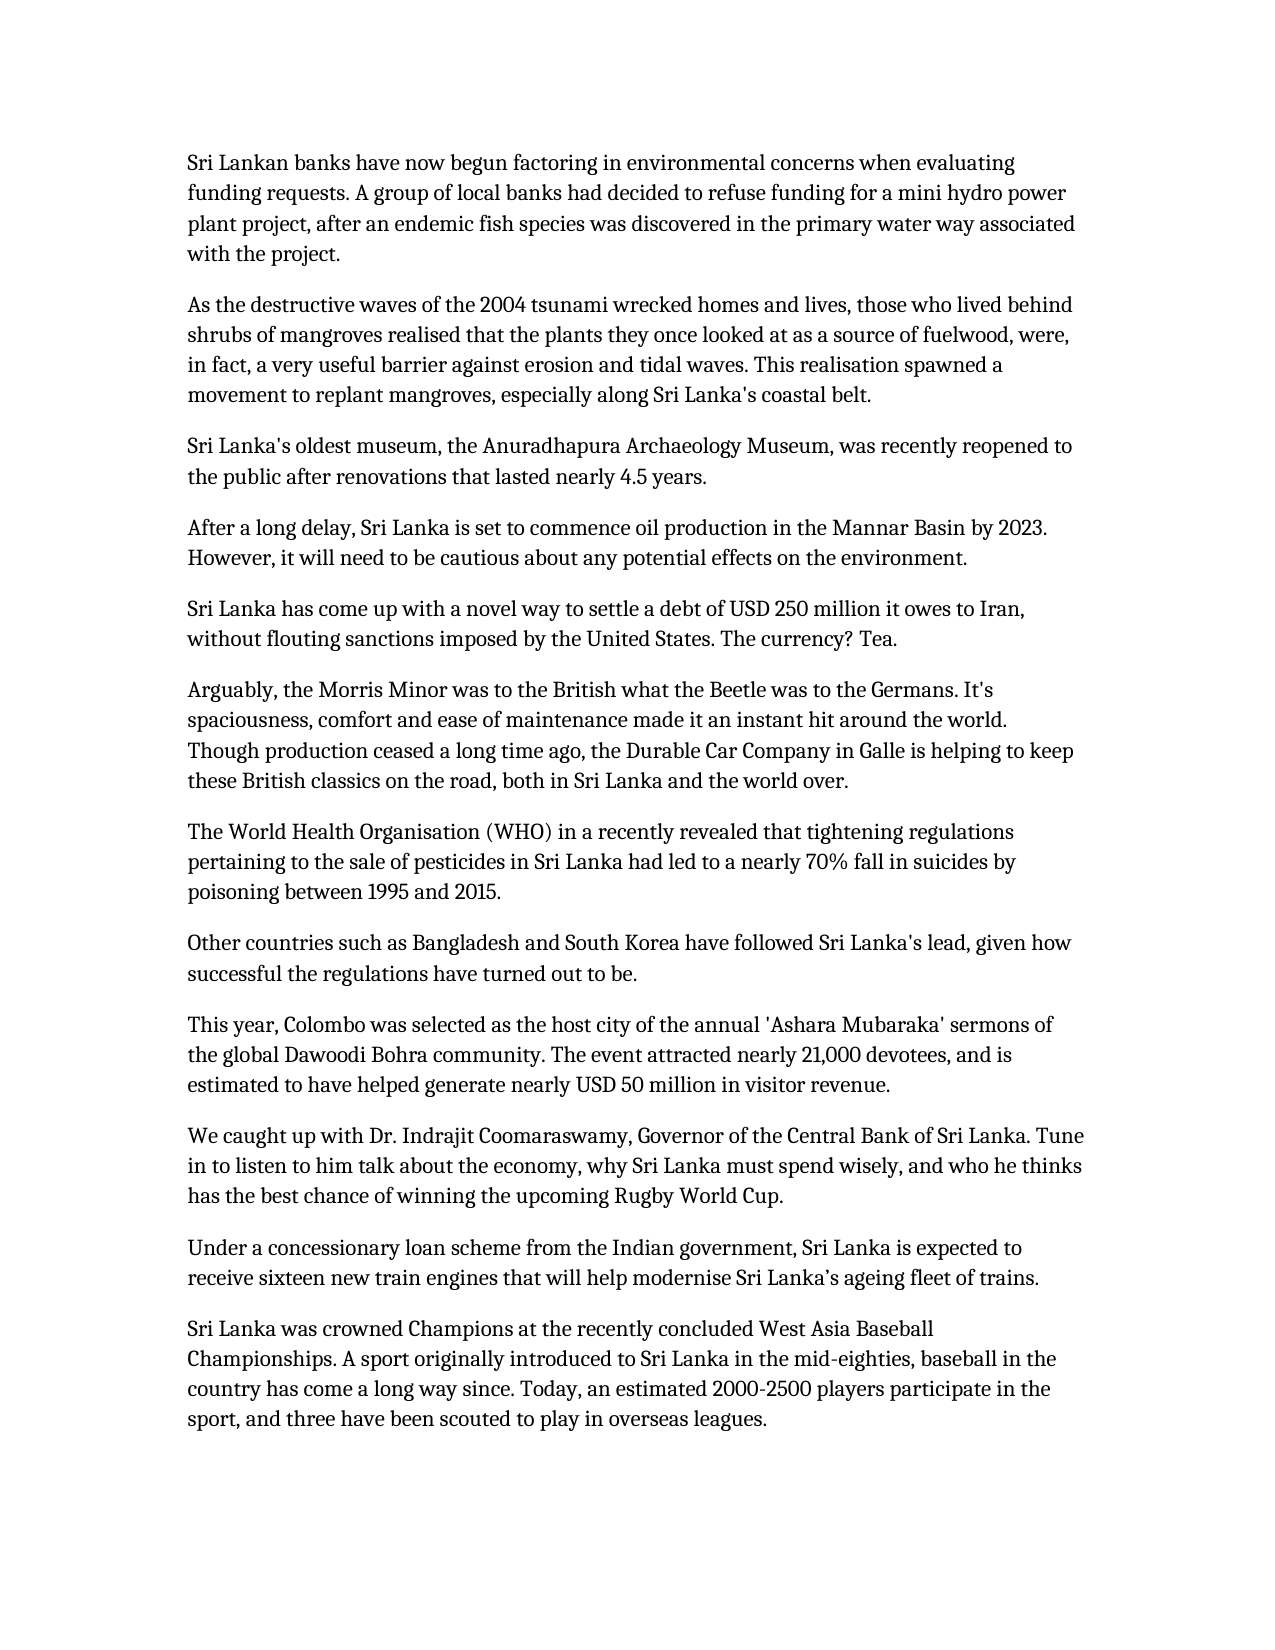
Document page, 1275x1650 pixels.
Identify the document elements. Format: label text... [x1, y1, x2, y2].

text We caught up with Dr. Indrajit Coomaraswamy, Governor of the Central Bank of Sri Lanka. Tune in to listen to him talk about the economy, why Sri Lanka must spend wisely, and who he thinks has the best chance of winning the upcoming Rugby World Cup. [187, 1123, 1087, 1210]
text Sri Lankan banks have now begun factoring in environmental concerns when evaluating funding requests. A group of local banks had decided to refuse funding for a mini hydro power plant project, after an endemic fish species was discovered in the primary water way associated with the project. [187, 150, 1087, 267]
text This year, Colombo was selected as the host city of the annual 'Ashara Mubaraka' sermons of the global Dawoodi Bohra community. The event attracted nearly 21,000 devotees, and is estimated to have helped generate nearly USD 50 million in visitor revenue. [187, 1011, 1087, 1098]
text Sri Lanka was crowned Champions at the recently concluded West Asia Baseball Championships. A sport originally introduced to Sri Lanka in the mid-eighties, baseball in the country has come a long way since. Today, an estimated 2000-2500 players participate in the sport, and three have been scouted to play in overseas leagues. [187, 1316, 1087, 1433]
text Sri Lanka's oldest museum, the Anuradhapura Archaeology Museum, was recently reopened to the public after renovations that lasted nearly 4.5 years. [187, 433, 1087, 490]
text As the destructive waves of the 2004 tsunami wrecked homes and lives, those who lived behind shrubs of mangroves realised that the plants they once looked at as a source of fuelwood, were, in fact, a very useful barrier against erosion and tidal waves. This realisation spawned a movement to replant mangroves, especially along Sri Lanka's coastal belt. [187, 292, 1087, 409]
text The World Health Organisation (WHO) in a recently revealed that tightening regulations pertaining to the sale of pesticides in Sri Lanka had led to a nearly 70% fall in suicides by poisoning between 1995 and 2015. [187, 819, 1087, 906]
text Under a concessionary loan scheme from the Indian government, Sri Lanka is expected to receive sixteen new train engines that will help modernise Sri Lanka’s ageing fleet of trains. [187, 1234, 1087, 1291]
text After a long delay, Sri Lanka is set to commence oil production in the Mannar Basin by 2023. However, it will need to be cautious about any potential effects on the environment. [187, 514, 1087, 571]
text Other countries such as Bangladesh and South Korea have followed Sri Lanka's lead, given how successful the regulations have turned out to be. [187, 930, 1087, 987]
text Sri Lanka has come up with a novel way to settle a debt of USD 250 million it owes to Iran, without flouting sanctions imposed by the United States. The currency? Tea. [187, 596, 1087, 652]
text Arguably, the Morris Minor was to the British what the Beetle was to the Germans. It's spaciousness, comfort and ease of maintenance made it an instant hit around the world. Though production ceased a long time ago, the Durable Car Company in Galle is helping to keep these British classics on the road, both in Sri Lanka and the world over. [187, 677, 1087, 794]
